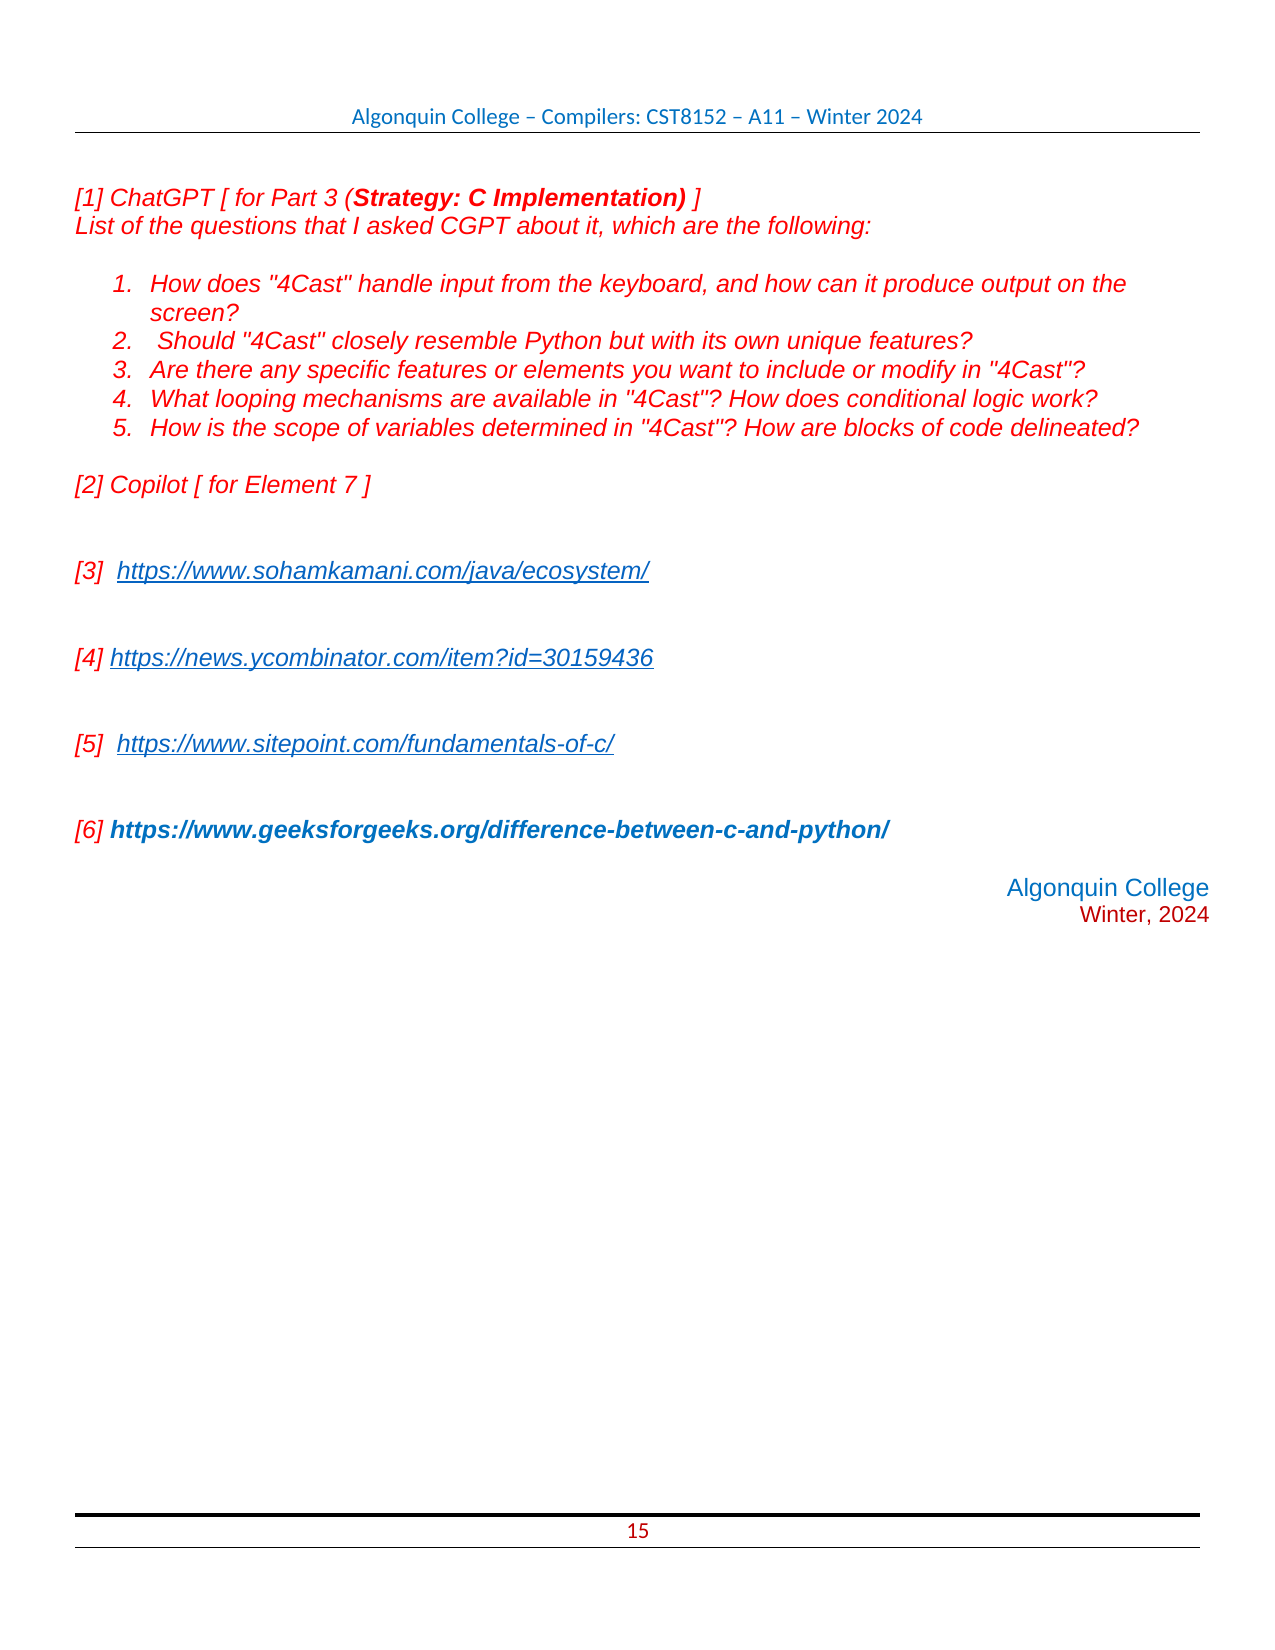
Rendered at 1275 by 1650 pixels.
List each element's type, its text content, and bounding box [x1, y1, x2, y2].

text List of the questions that I asked CGPT about it, which are the following: [75, 211, 1200, 240]
text [2] Copilot [ for Element 7 ] [75, 470, 1200, 499]
list Are there any specific features or elements you want to include or modify in "4Cast"? [112, 355, 1200, 384]
text Winter, 2024 [75, 901, 1209, 928]
text [5] https://www.sitepoint.com/fundamentals-of-c/ [75, 729, 1200, 757]
list Should "4Cast" closely resemble Python but with its own unique features? [112, 326, 1200, 355]
list How does "4Cast" handle input from the keyboard, and how can it produce output on the screen? [112, 269, 1200, 326]
text [1] ChatGPT [ for Part 3 (Strategy: C Implementation) ] [75, 182, 1200, 211]
list How is the scope of variables determined in "4Cast"? How are blocks of code delineated? [112, 412, 1200, 441]
list What looping mechanisms are available in "4Cast"? How does conditional logic work? [112, 384, 1200, 412]
text Algonquin College [75, 872, 1209, 901]
text [3] https://www.sohamkamani.com/java/ecosystem/ [75, 556, 1200, 585]
text [6] https://www.geeksforgeeks.org/difference-between-c-and-python/ [75, 815, 1200, 844]
text [4] https://news.ycombinator.com/item?id=30159436 [75, 642, 1200, 671]
